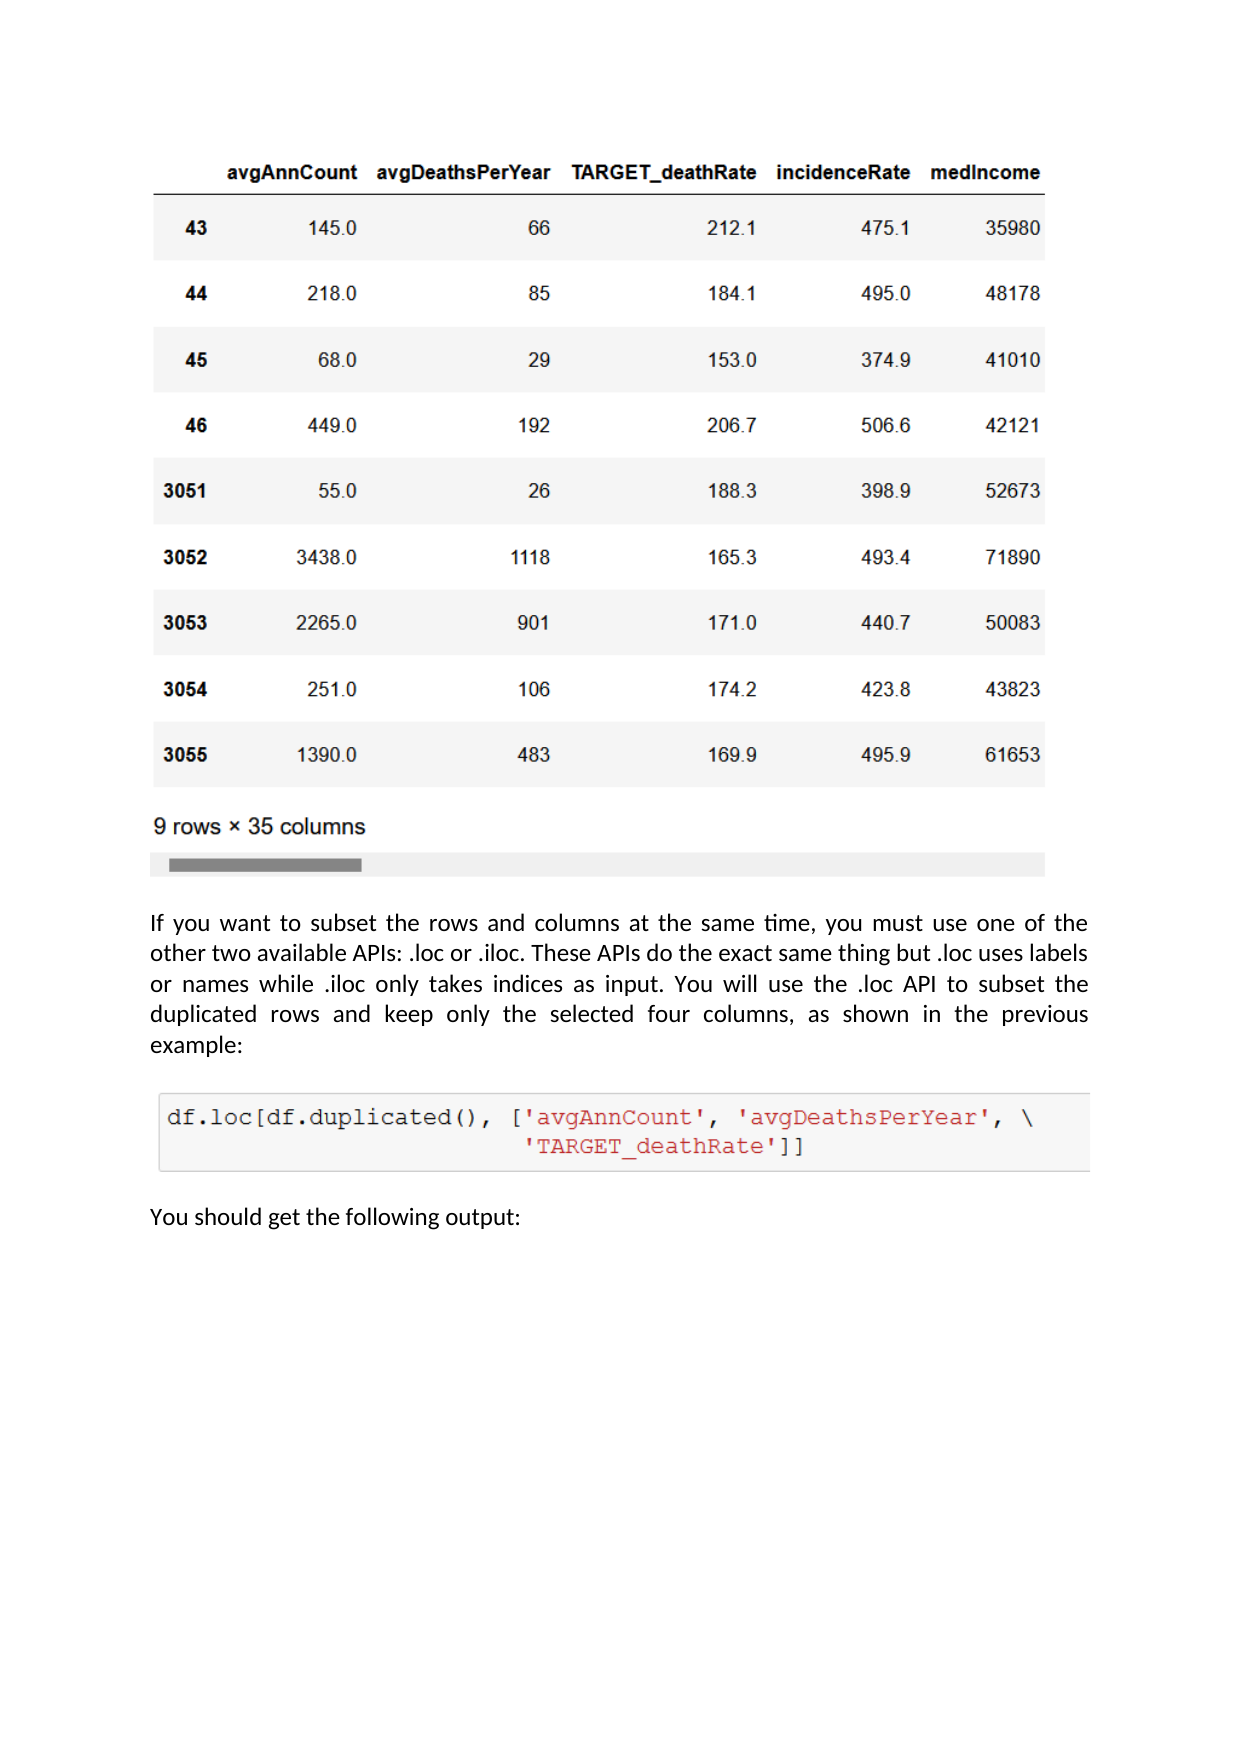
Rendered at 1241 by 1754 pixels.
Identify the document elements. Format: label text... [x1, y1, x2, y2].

text You should get the following output: [150, 1201, 1090, 1231]
text If you want to subset the rows and columns at the same time, you must use one of the other two available APIs: .loc or .iloc. These APIs do the exact same thing but .loc uses labels or names while .iloc only takes indices as input. You will use the .loc API to subset the duplicated rows and keep only the selected four columns, as shown in the previous example: [150, 907, 1090, 1059]
picture [150, 1088, 1091, 1172]
picture [150, 150, 1091, 878]
